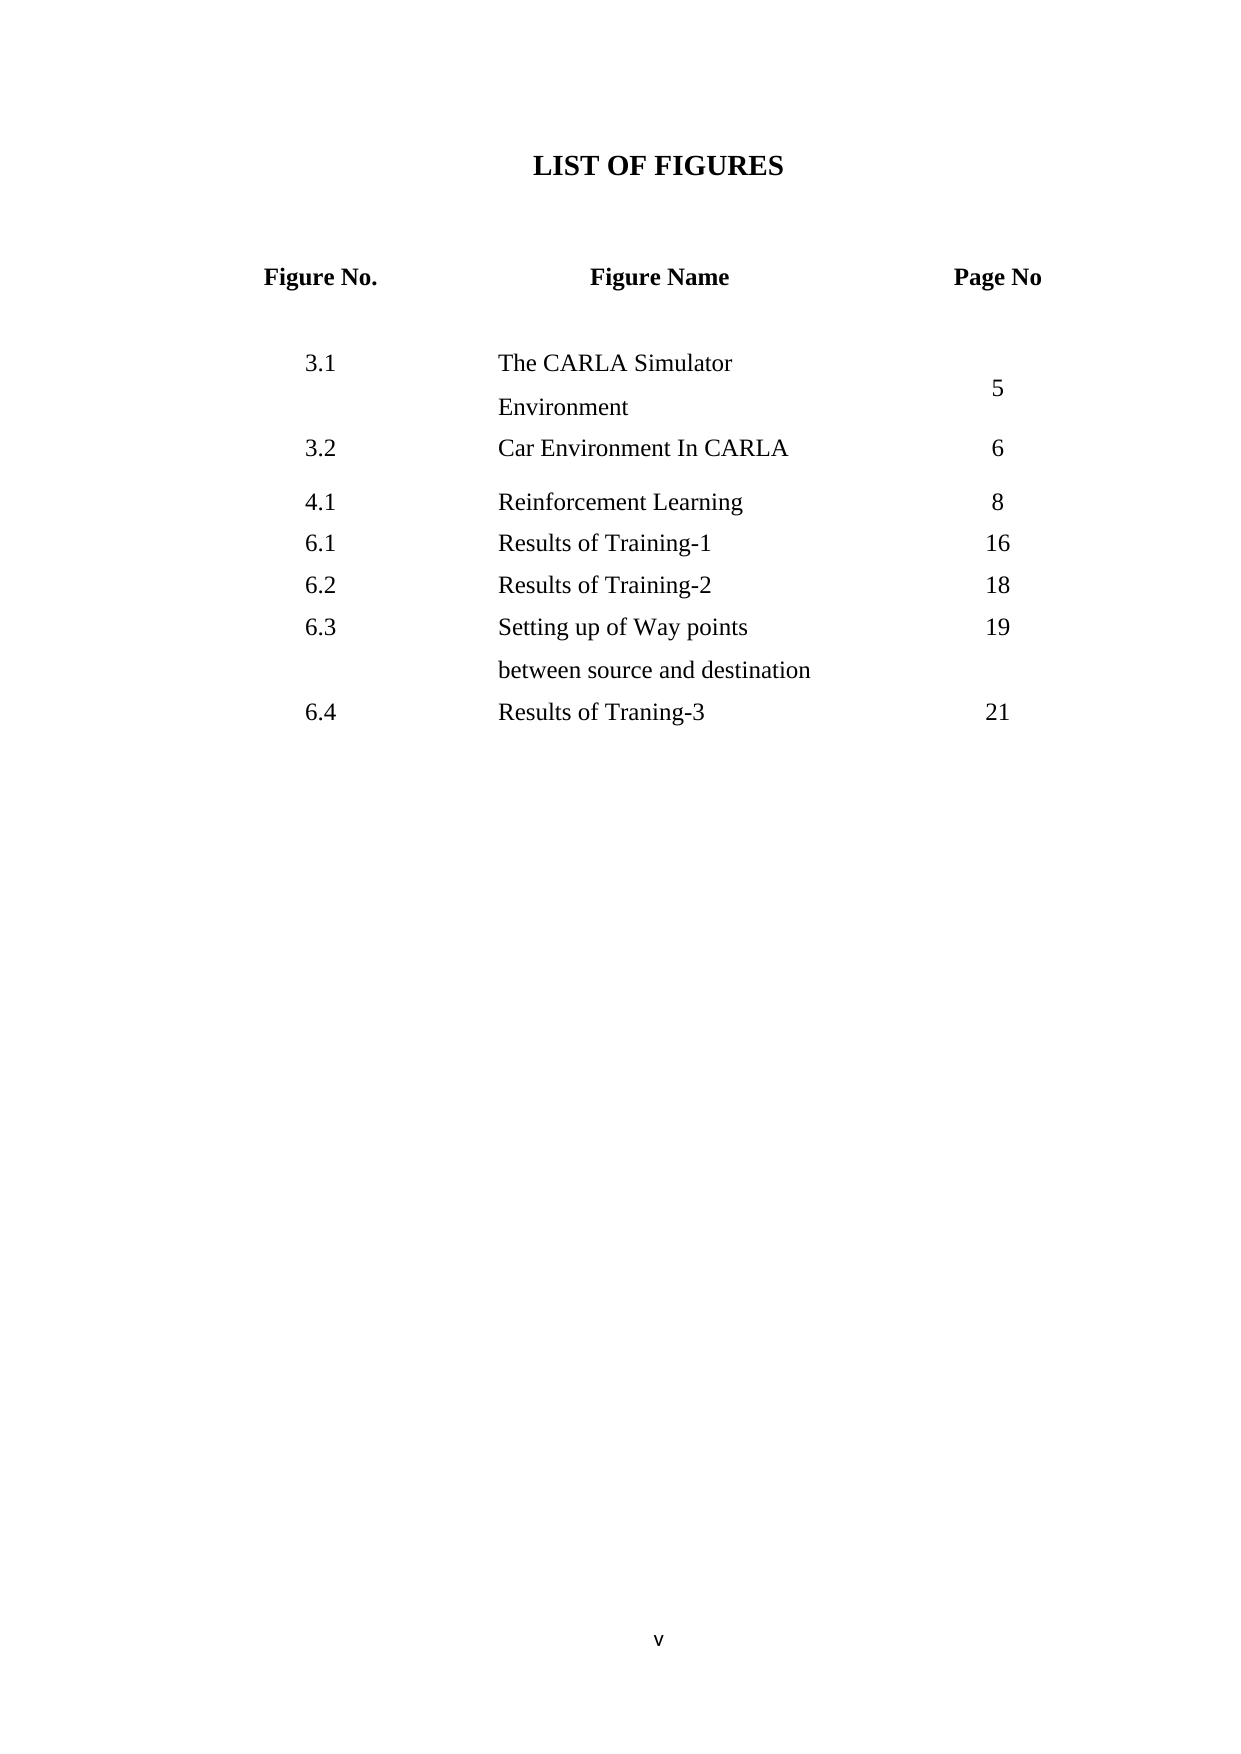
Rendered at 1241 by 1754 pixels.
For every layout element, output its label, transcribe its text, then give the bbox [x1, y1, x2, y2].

table_cell Results of Training-2 [487, 570, 833, 612]
table_cell Results of Traning-3 [487, 697, 833, 739]
table_cell 6.1 [155, 529, 487, 570]
table_cell 21 [833, 697, 1162, 739]
table_cell Setting up of Way points between source and destination [487, 612, 833, 697]
table_header Page No [833, 263, 1162, 348]
table_cell 19 [833, 612, 1162, 697]
table_header Figure No. [155, 263, 487, 348]
table_cell Results of Training-1 [487, 529, 833, 570]
table_cell 8 [833, 487, 1162, 528]
table_cell Reinforcement Learning [487, 487, 833, 528]
table_cell 18 [833, 570, 1162, 612]
table_cell 6 [833, 434, 1162, 487]
table_cell 6.4 [155, 697, 487, 739]
table_cell 6.3 [155, 612, 487, 697]
table_cell 6.2 [155, 570, 487, 612]
table_cell 16 [833, 529, 1162, 570]
table_cell 3.2 [155, 434, 487, 487]
table_header Figure Name [487, 263, 833, 348]
table_cell The CARLA Simulator Environment [487, 349, 833, 433]
table_cell Car Environment In CARLA [487, 434, 833, 487]
table_cell 3.1 [155, 349, 487, 433]
table_cell 5 [833, 349, 1162, 433]
table_cell 4.1 [155, 487, 487, 528]
subtitle LIST OF FIGURES [224, 148, 1092, 181]
